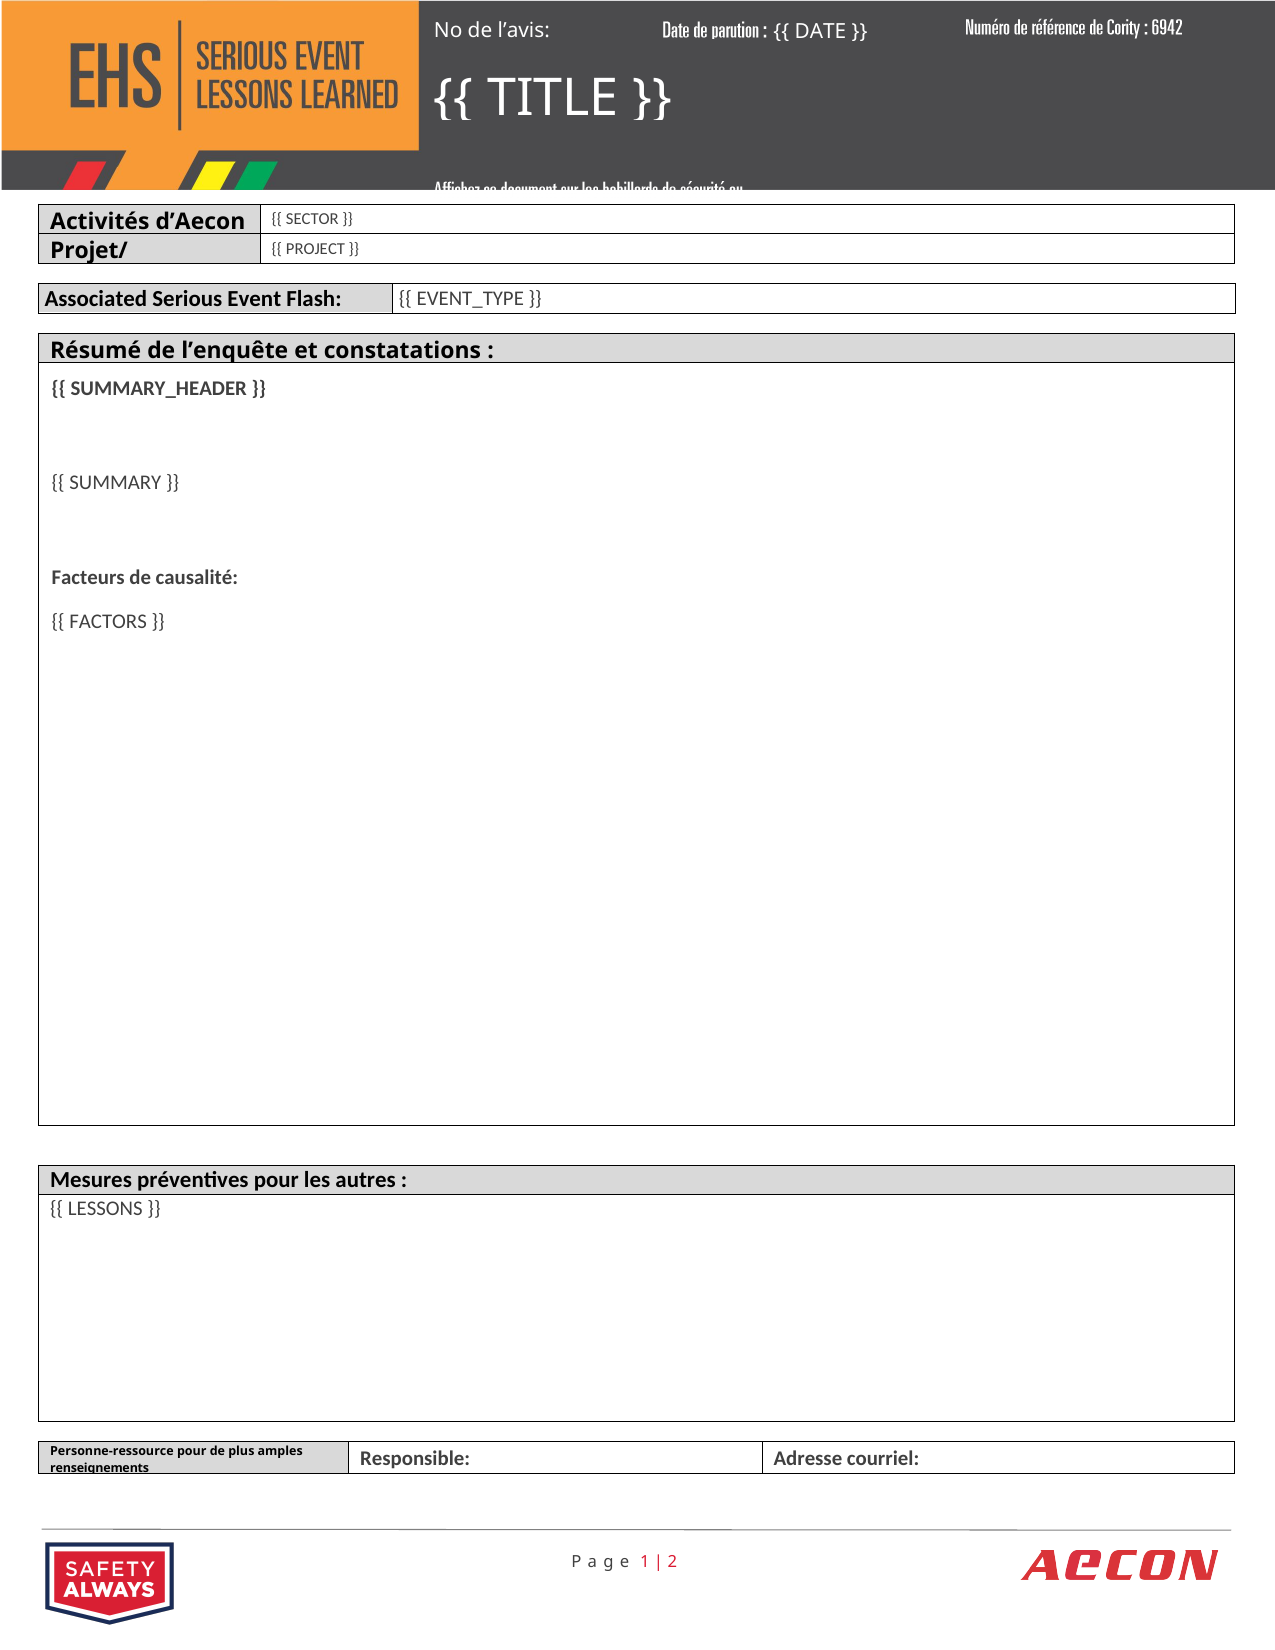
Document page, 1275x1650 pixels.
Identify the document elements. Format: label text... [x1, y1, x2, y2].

picture [1020, 1550, 1219, 1580]
table_cell {{ PROJECT }} [261, 234, 1234, 263]
table_header {{ EVENT_TYPE }} [393, 284, 1235, 312]
table_header Résumé de l’enquête et constatations : [39, 334, 1234, 362]
picture [1, 0, 1275, 202]
table_header Activités d’Aecon : [39, 205, 260, 233]
table_cell {{ LESSONS }} [39, 1195, 1234, 1421]
table_header Adresse courriel: [763, 1442, 1234, 1473]
table_header Associated Serious Event Flash: [39, 284, 392, 312]
table_header Responsible: [349, 1442, 762, 1473]
picture [42, 1539, 177, 1628]
table_cell Projet/Emplacement: [39, 234, 260, 263]
table_cell [39, 363, 1234, 1125]
table_header Personne-ressource pour de plus amples renseignements [39, 1442, 348, 1473]
table_header Mesures préventives pour les autres : [39, 1166, 1234, 1194]
table_header {{ SECTOR }} [261, 205, 1234, 233]
